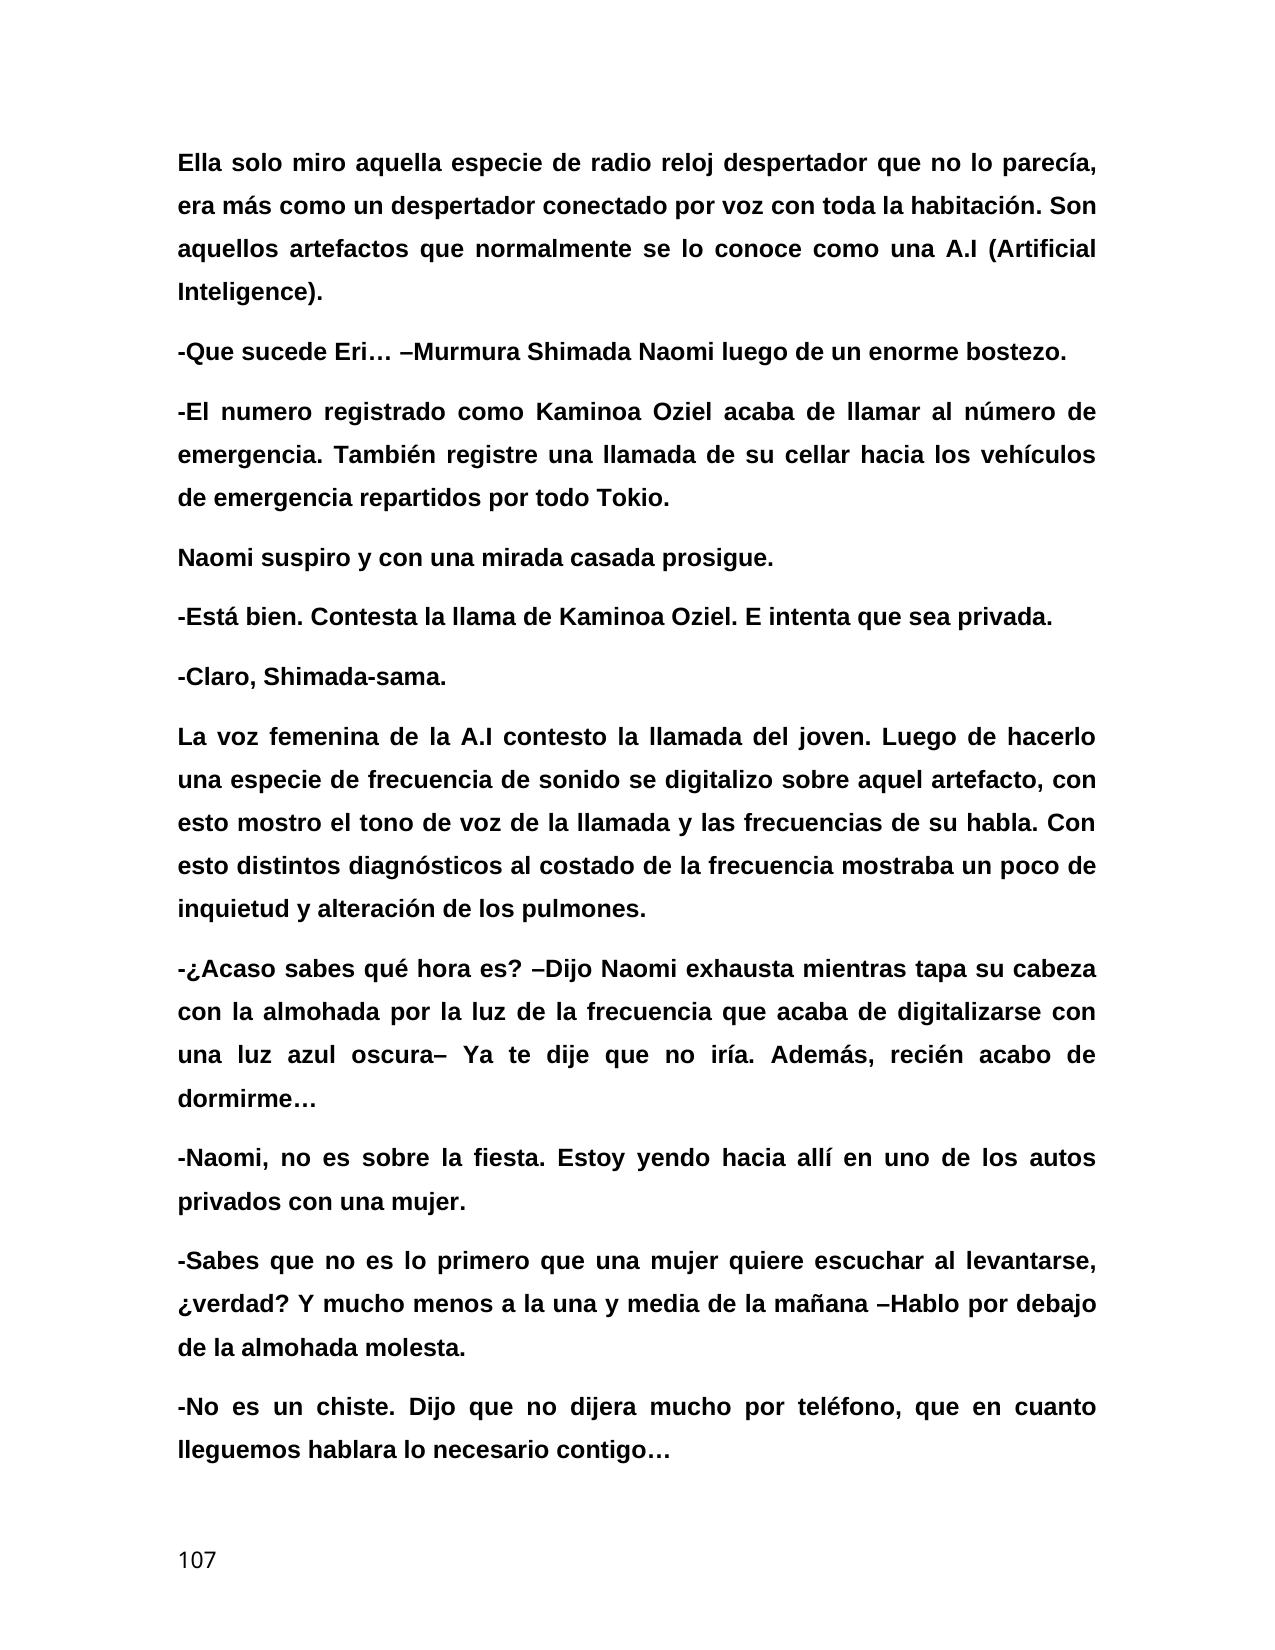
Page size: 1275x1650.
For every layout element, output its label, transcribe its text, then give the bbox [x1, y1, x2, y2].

text -Claro, Shimada-sama. [177, 662, 1098, 691]
text -Sabes que no es lo primero que una mujer quiere escuchar al levantarse, ¿verdad? Y mucho menos a la una y media de la mañana –Hablo por debajo de la almohada molesta. [177, 1246, 1098, 1361]
text -Está bien. Contesta la llama de Kaminoa Oziel. E intenta que sea privada. [177, 602, 1098, 631]
text -¿Acaso sabes qué hora es? –Dijo Naomi exhausta mientras tapa su cabeza con la almohada por la luz de la frecuencia que acaba de digitalizarse con una luz azul oscura– Ya te dije que no iría. Además, recién acabo de dormirme… [177, 954, 1098, 1112]
text -Que sucede Eri… –Murmura Shimada Naomi luego de un enorme bostezo. [177, 337, 1098, 366]
text -No es un chiste. Dijo que no dijera mucho por teléfono, que en cuanto lleguemos hablara lo necesario contigo… [177, 1392, 1098, 1464]
text La voz femenina de la A.I contesto la llamada del joven. Luego de hacerlo una especie de frecuencia de sonido se digitalizo sobre aquel artefacto, con esto mostro el tono de voz de la llamada y las frecuencias de su habla. Con esto distintos diagnósticos al costado de la frecuencia mostraba un poco de inquietud y alteración de los pulmones. [177, 722, 1098, 923]
text -El numero registrado como Kaminoa Oziel acaba de llamar al número de emergencia. También registre una llamada de su cellar hacia los vehículos de emergencia repartidos por todo Tokio. [177, 397, 1098, 512]
text Ella solo miro aquella especie de radio reloj despertador que no lo parecía, era más como un despertador conectado por voz con toda la habitación. Son aquellos artefactos que normalmente se lo conoce como una A.I (Artificial Inteligence). [177, 148, 1098, 306]
text -Naomi, no es sobre la fiesta. Estoy yendo hacia allí en uno de los autos privados con una mujer. [177, 1143, 1098, 1215]
text Naomi suspiro y con una mirada casada prosigue. [177, 543, 1098, 571]
